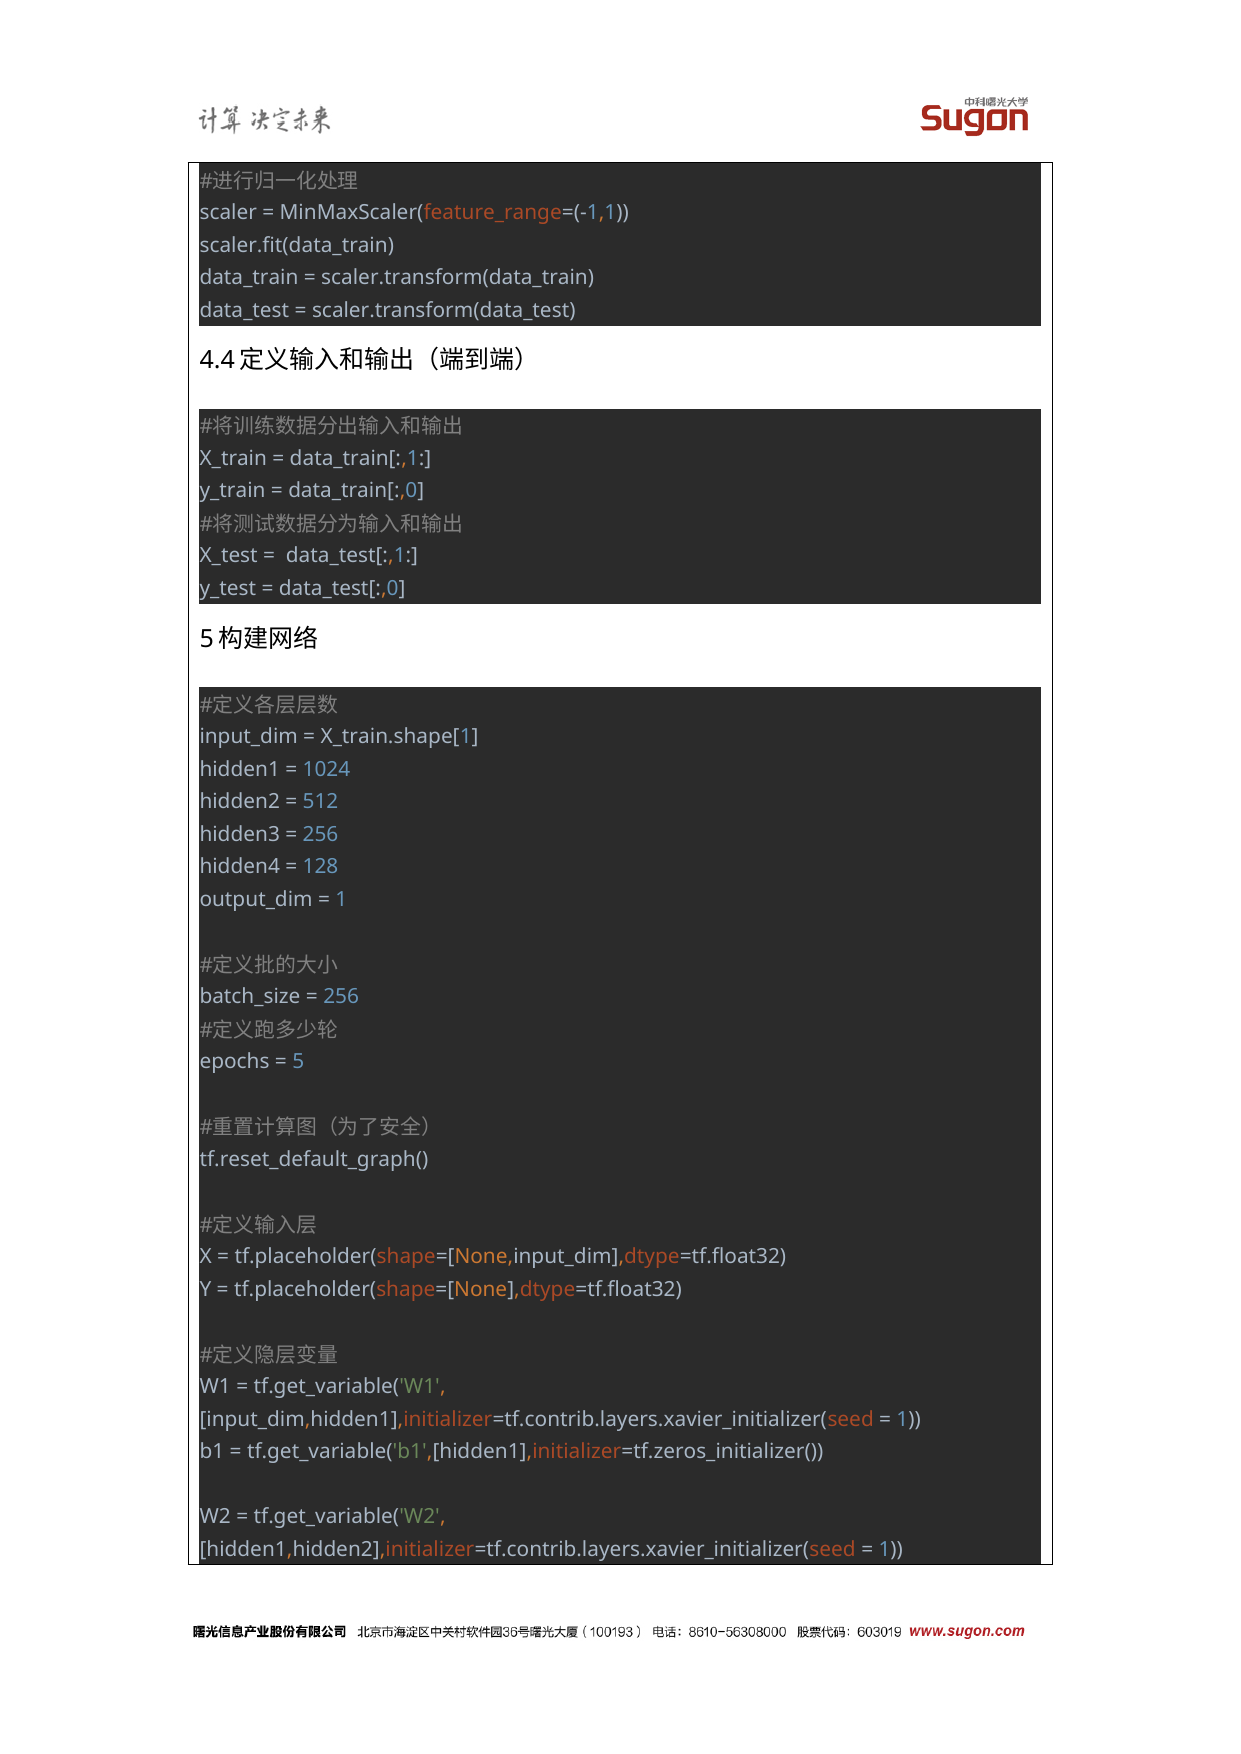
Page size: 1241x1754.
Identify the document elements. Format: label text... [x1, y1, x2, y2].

picture [908, 85, 1047, 146]
picture [187, 1611, 1031, 1651]
picture [198, 89, 359, 143]
